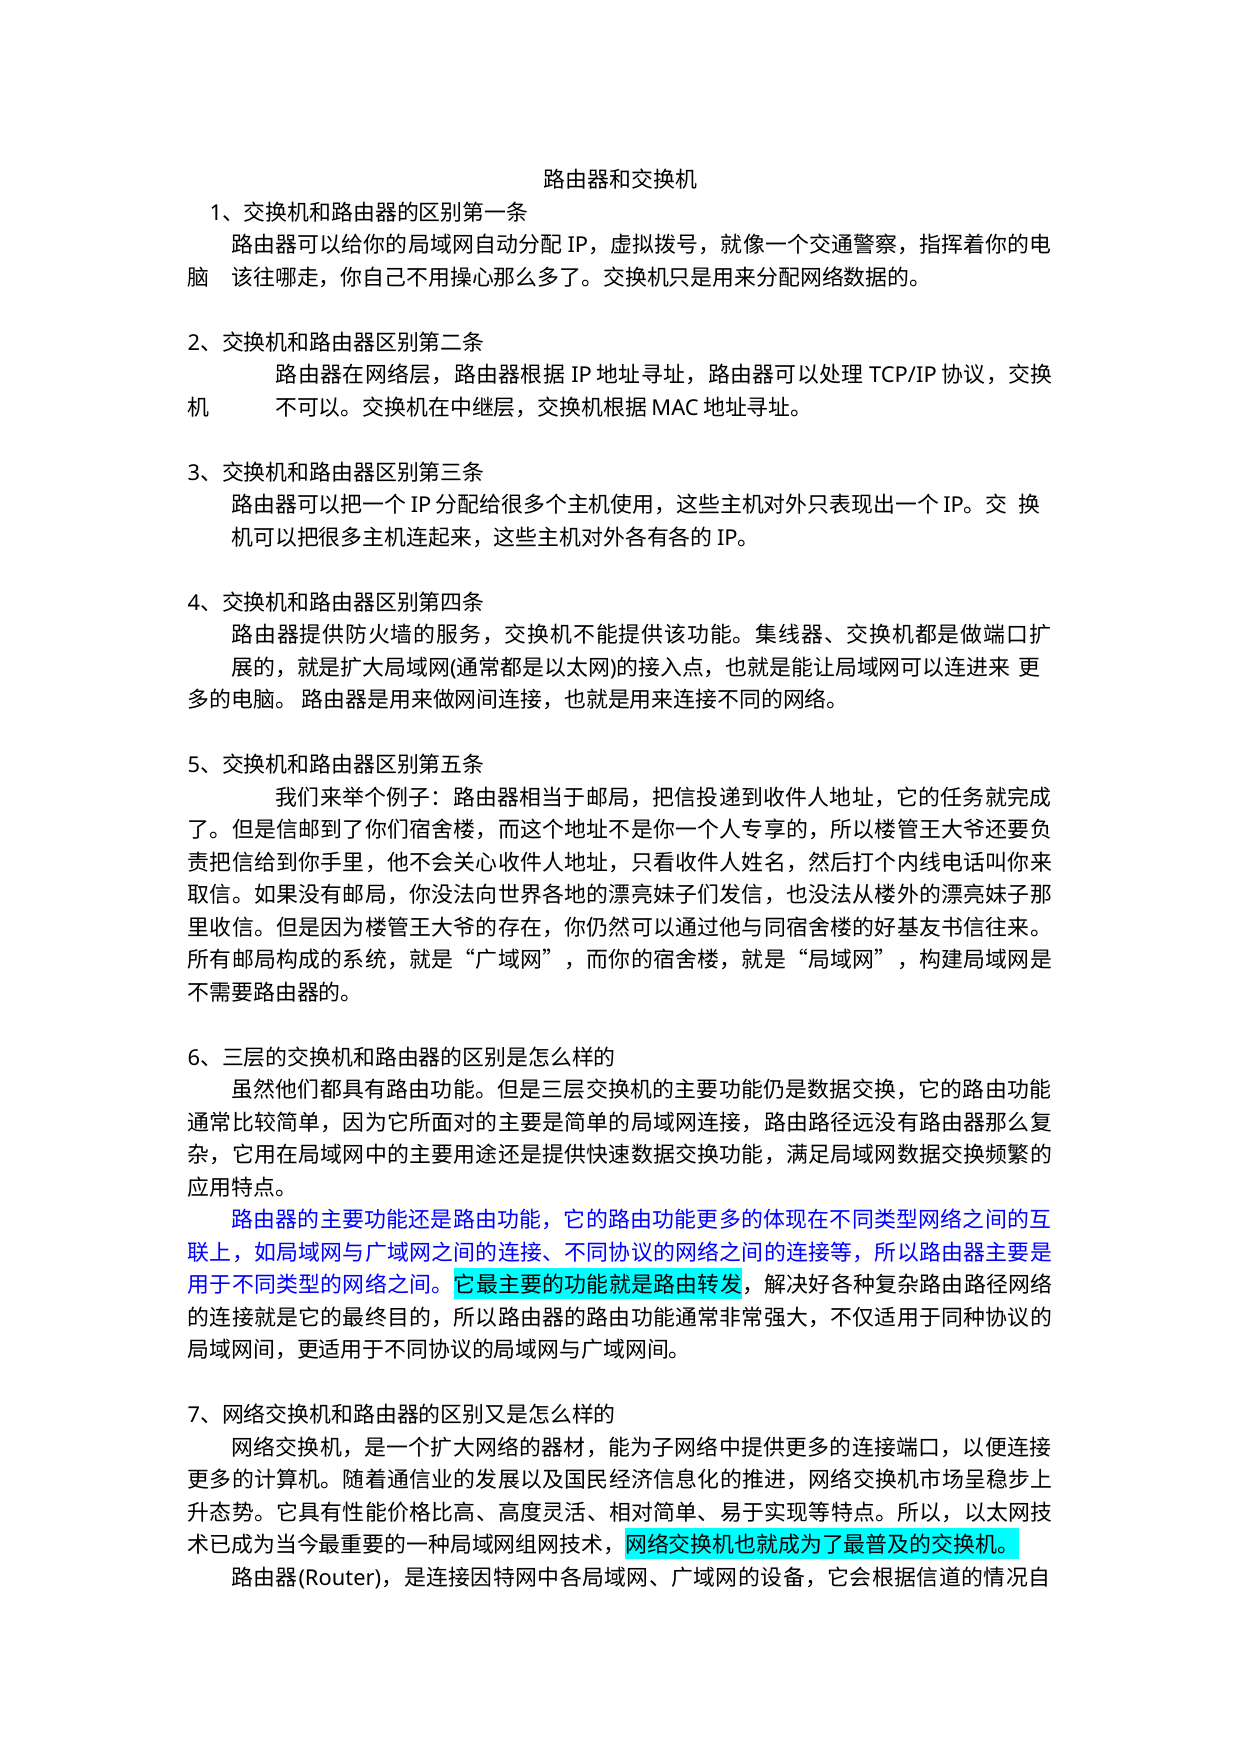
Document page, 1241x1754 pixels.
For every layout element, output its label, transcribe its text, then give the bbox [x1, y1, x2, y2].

text 1、交换机和路由器的区别第一条 [187, 194, 1053, 227]
text 路由器的主要功能还是路由功能，它的路由功能更多的体现在不同类型网络之间的互联上，如局域网与广域网之间的连接、不同协议的网络之间的连接等，所以路由器主要是用于不同类型的网络之间。它最主要的功能就是路由转发，解决好各种复杂路由路径网络的连接就是它的最终目的，所以路由器的路由功能通常非常强大，不仅适用于同种协议的局域网间，更适用于不同协议的局域网与广域网间。 [187, 1202, 1053, 1364]
text 路由器提供防火墙的服务，交换机不能提供该功能。集线器、交换机都是做端口扩 展的，就是扩大局域网(通常都是以太网)的接入点，也就是能让局域网可以连进来 更多的电脑。 路由器是用来做网间连接，也就是用来连接不同的网络。 [187, 617, 1053, 714]
text 虽然他们都具有路由功能。但是三层交换机的主要功能仍是数据交换，它的路由功能通常比较简单，因为它所面对的主要是简单的局域网连接，路由路径远没有路由器那么复杂，它用在局域网中的主要用途还是提供快速数据交换功能，满足局域网数据交换频繁的应用特点。 [187, 1072, 1053, 1202]
text 路由器在网络层，路由器根据IP地址寻址，路由器可以处理TCP/IP协议，交换机 不可以。交换机在中继层，交换机根据MAC地址寻址。 [187, 357, 1053, 422]
text 我们来举个例子：路由器相当于邮局，把信投递到收件人地址，它的任务就完成了。但是信邮到了你们宿舍楼，而这个地址不是你一个人专享的，所以楼管王大爷还要负责把信给到你手里，他不会关心收件人地址，只看收件人姓名，然后打个内线电话叫你来取信。如果没有邮局，你没法向世界各地的漂亮妹子们发信，也没法从楼外的漂亮妹子那里收信。但是因为楼管王大爷的存在，你仍然可以通过他与同宿舍楼的好基友书信往来。所有邮局构成的系统，就是“广域网”，而你的宿舍楼，就是“局域网”，构建局域网是不需要路由器的。 [187, 779, 1053, 1007]
text 2、交换机和路由器区别第二条 [187, 324, 1053, 357]
text 路由器可以把一个IP分配给很多个主机使用，这些主机对外只表现出一个IP。交 换 机可以把很多主机连起来，这些主机对外各有各的IP。 [187, 487, 1053, 552]
text 6、三层的交换机和路由器的区别是怎么样的 [187, 1039, 1053, 1072]
text 路由器和交换机 [187, 162, 1053, 194]
text 路由器可以给你的局域网自动分配IP，虚拟拨号，就像一个交通警察，指挥着你的电脑 该往哪走，你自己不用操心那么多了。交换机只是用来分配网络数据的。 [187, 227, 1053, 292]
text 网络交换机，是一个扩大网络的器材，能为子网络中提供更多的连接端口，以便连接更多的计算机。随着通信业的发展以及国民经济信息化的推进，网络交换机市场呈稳步上升态势。它具有性能价格比高、高度灵活、相对简单、易于实现等特点。所以，以太网技术已成为当今最重要的一种局域网组网技术，网络交换机也就成为了最普及的交换机。 [187, 1429, 1053, 1559]
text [187, 1559, 1053, 1592]
text 3、交换机和路由器区别第三条 [187, 454, 1053, 487]
text 7、网络交换机和路由器的区别又是怎么样的 [187, 1397, 1053, 1429]
text 4、交换机和路由器区别第四条 [187, 584, 1053, 617]
text 5、交换机和路由器区别第五条 [187, 747, 1053, 779]
